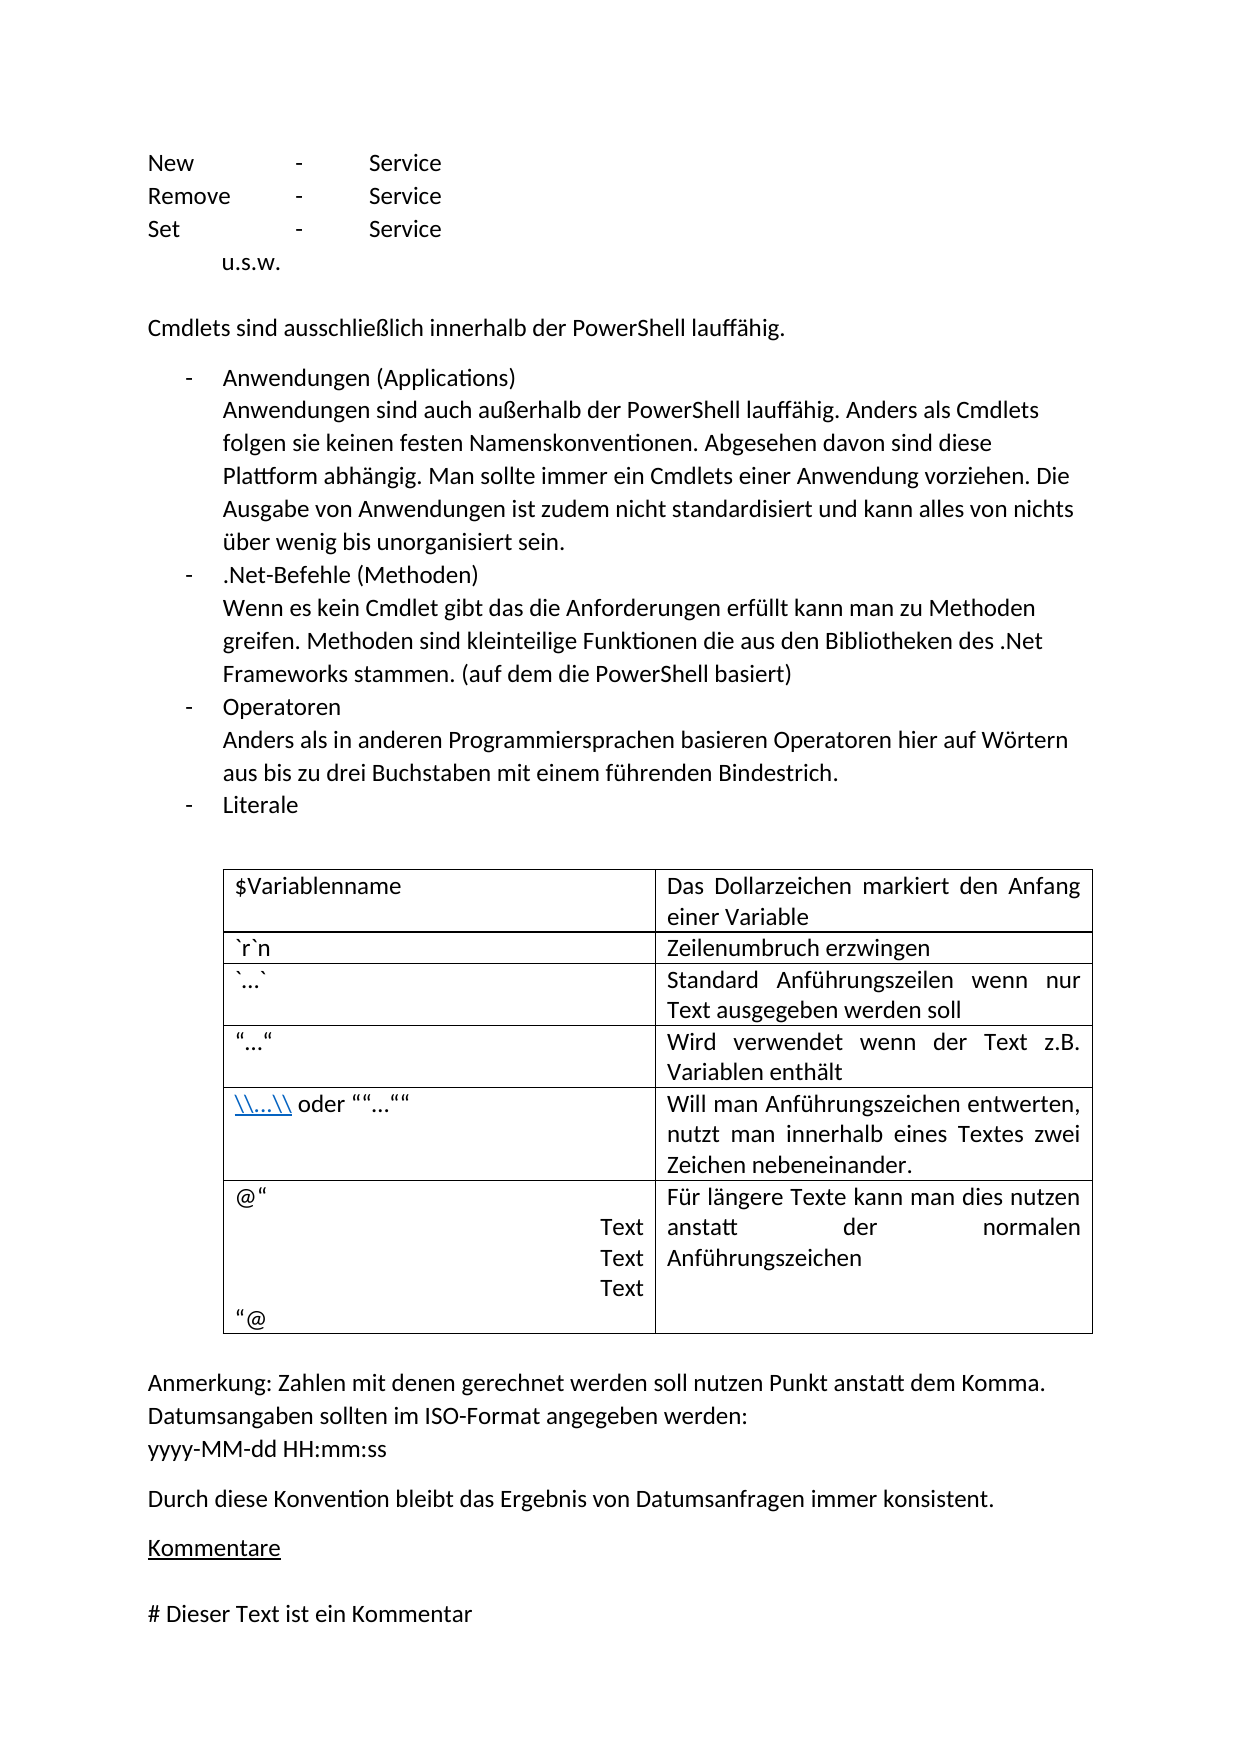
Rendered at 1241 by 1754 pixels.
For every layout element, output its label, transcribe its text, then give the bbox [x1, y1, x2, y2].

text Durch diese Konvention bleibt das Ergebnis von Datumsanfragen immer konsistent. [148, 1483, 1093, 1513]
table_cell `…` [224, 964, 655, 1025]
list Literale [185, 790, 1093, 850]
table_header Das Dollarzeichen markiert den Anfang einer Variable [656, 870, 1092, 931]
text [148, 148, 1093, 343]
table_cell Für längere Texte kann man dies nutzen anstatt der normalen Anführungszeichen [656, 1181, 1092, 1333]
table_cell `r`n [224, 933, 655, 963]
table_header $Variablenname [224, 870, 655, 931]
list Operatoren Anders als in anderen Programmiersprachen basieren Operatoren hier auf Wörtern aus bis zu drei Buchstaben mit einem führenden Bindestrich. [185, 691, 1093, 787]
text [148, 1532, 1093, 1629]
table_cell Wird verwendet wenn der Text z.B. Variablen enthält [656, 1026, 1092, 1087]
text Anmerkung: Zahlen mit denen gerechnet werden soll nutzen Punkt anstatt dem Komma. Datumsangaben sollten im ISO-Format angegeben werden: yyyy-MM-dd HH:mm:ss [148, 1334, 1093, 1464]
list .Net-Befehle (Methoden) Wenn es kein Cmdlet gibt das die Anforderungen erfüllt kann man zu Methoden greifen. Methoden sind kleinteilige Funktionen die aus den Bibliotheken des .Net Frameworks stammen. (auf dem die PowerShell basiert) [185, 559, 1093, 688]
table_cell Will man Anführungszeichen entwerten, nutzt man innerhalb eines Textes zwei Zeichen nebeneinander. [656, 1088, 1092, 1180]
table_cell “…“ [224, 1026, 655, 1087]
table_cell Zeilenumbruch erzwingen [656, 933, 1092, 963]
table_cell \\...\\ oder ““…““ [224, 1088, 655, 1180]
list Anwendungen (Applications) Anwendungen sind auch außerhalb der PowerShell lauffähig. Anders als Cmdlets folgen sie keinen festen Namenskonventionen. Abgesehen davon sind diese Plattform abhängig. Man sollte immer ein Cmdlets einer Anwendung vorziehen. Die Ausgabe von Anwendungen ist zudem nicht standardisiert und kann alles von nichts über wenig bis unorganisiert sein. [185, 362, 1093, 557]
table_cell Standard Anführungszeilen wenn nur Text ausgegeben werden soll [656, 964, 1092, 1025]
table_cell @“ Text Text Text “@ [224, 1181, 655, 1333]
